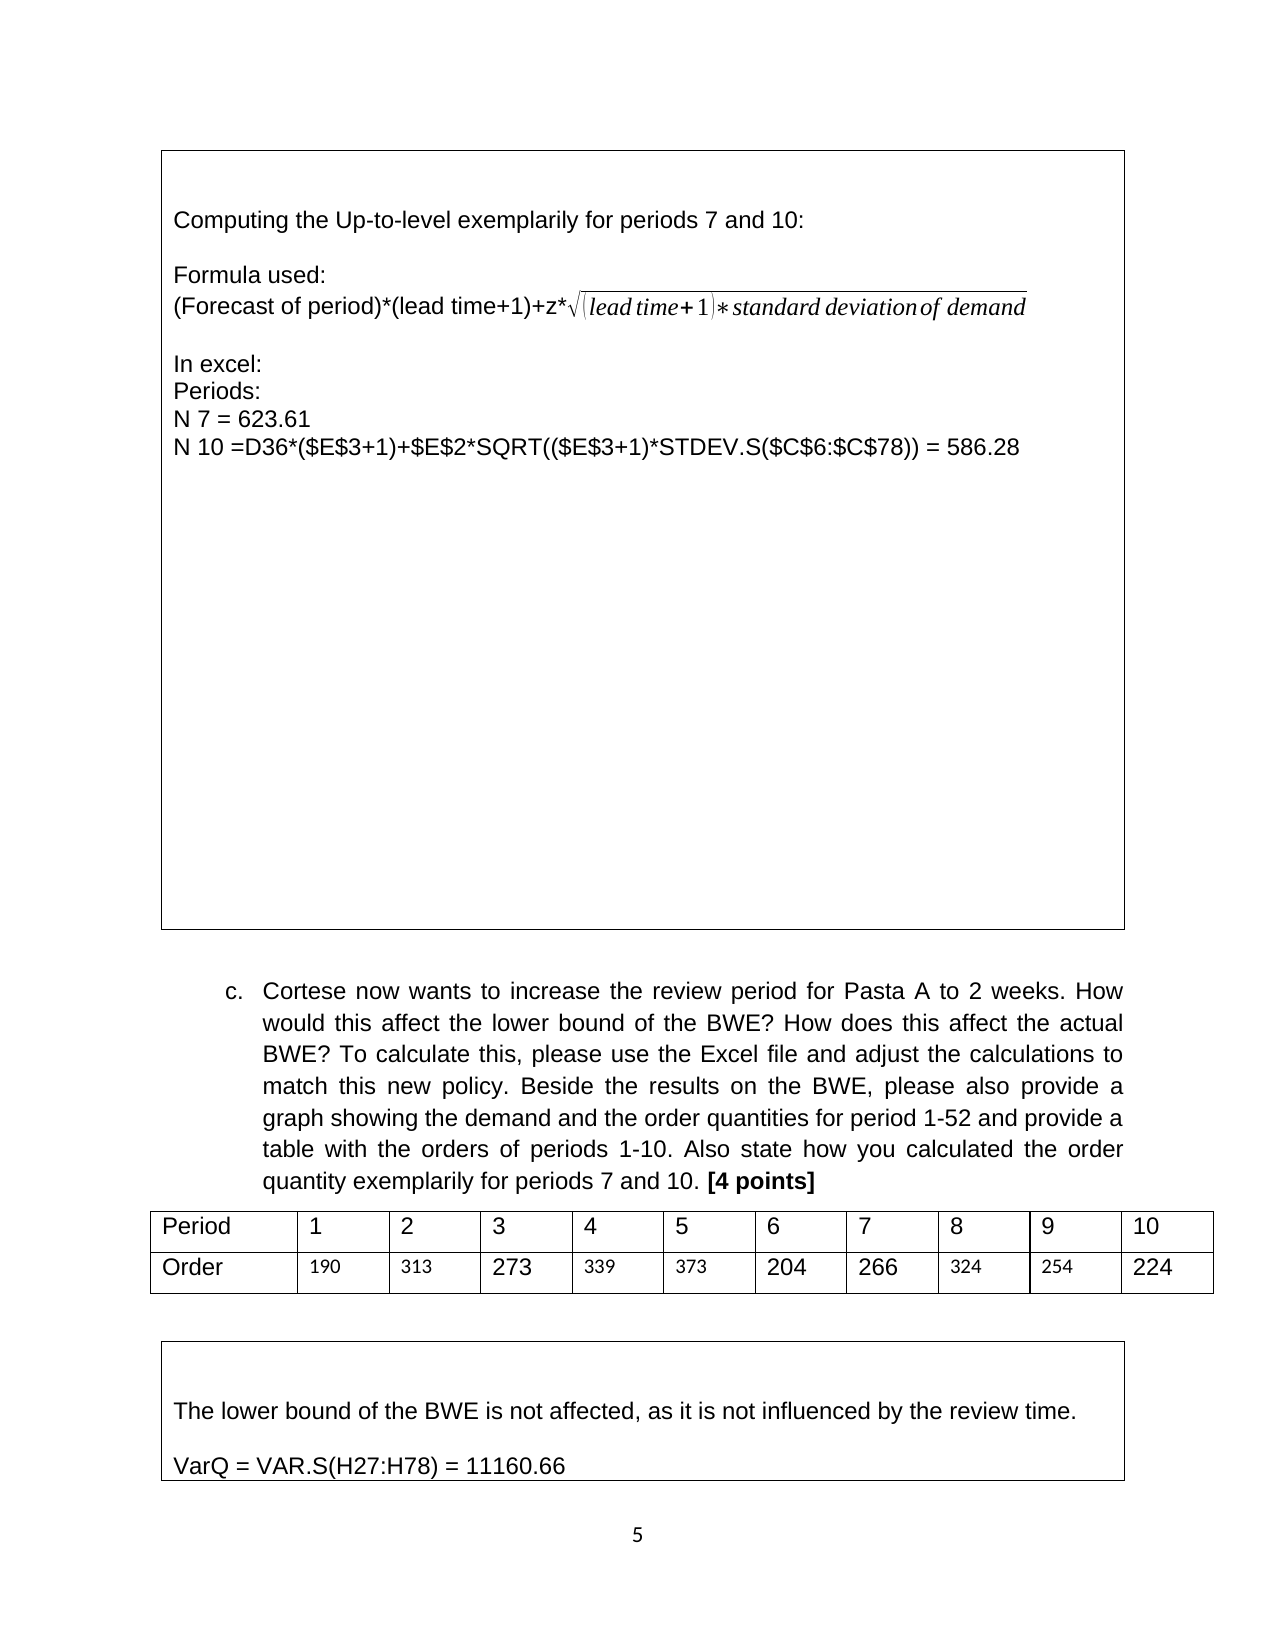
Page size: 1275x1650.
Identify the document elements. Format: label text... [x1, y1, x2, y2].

table_cell 190 [298, 1253, 389, 1293]
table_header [162, 151, 1124, 929]
table_header 1 [298, 1212, 389, 1252]
table_header 10 [1122, 1212, 1213, 1252]
table_header 7 [847, 1212, 938, 1252]
table_cell 339 [573, 1253, 663, 1293]
list Cortese now wants to increase the review period for Pasta A to 2 weeks. How would this affect the lower bound of the BWE? How does this affect the actual BWE? To calculate this, please use the Excel file and adjust the calculations to match this new policy. Beside the results on the BWE, please also provide a graph showing the demand and the order quantities for period 1-52 and provide a table with the orders of periods 1-10. Also state how you calculated the order quantity exemplarily for periods 7 and 10. [4 points] [225, 977, 1125, 1194]
table_header 3 [481, 1212, 572, 1252]
table_cell 373 [664, 1253, 755, 1293]
table_cell 313 [390, 1253, 480, 1293]
table_header 2 [390, 1212, 480, 1252]
table_header 8 [939, 1212, 1029, 1252]
table_cell 204 [756, 1253, 846, 1293]
table_cell 254 [1031, 1253, 1121, 1293]
table_cell Order [151, 1253, 297, 1293]
table_header 5 [664, 1212, 755, 1252]
table_cell 273 [481, 1253, 572, 1293]
table_header 6 [756, 1212, 846, 1252]
table_cell 324 [939, 1253, 1029, 1293]
table_cell 266 [847, 1253, 938, 1293]
table_header Period [151, 1212, 297, 1252]
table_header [162, 1342, 1124, 1480]
table_header 4 [573, 1212, 663, 1252]
table_header 9 [1031, 1212, 1121, 1252]
table_cell 224 [1122, 1253, 1213, 1293]
